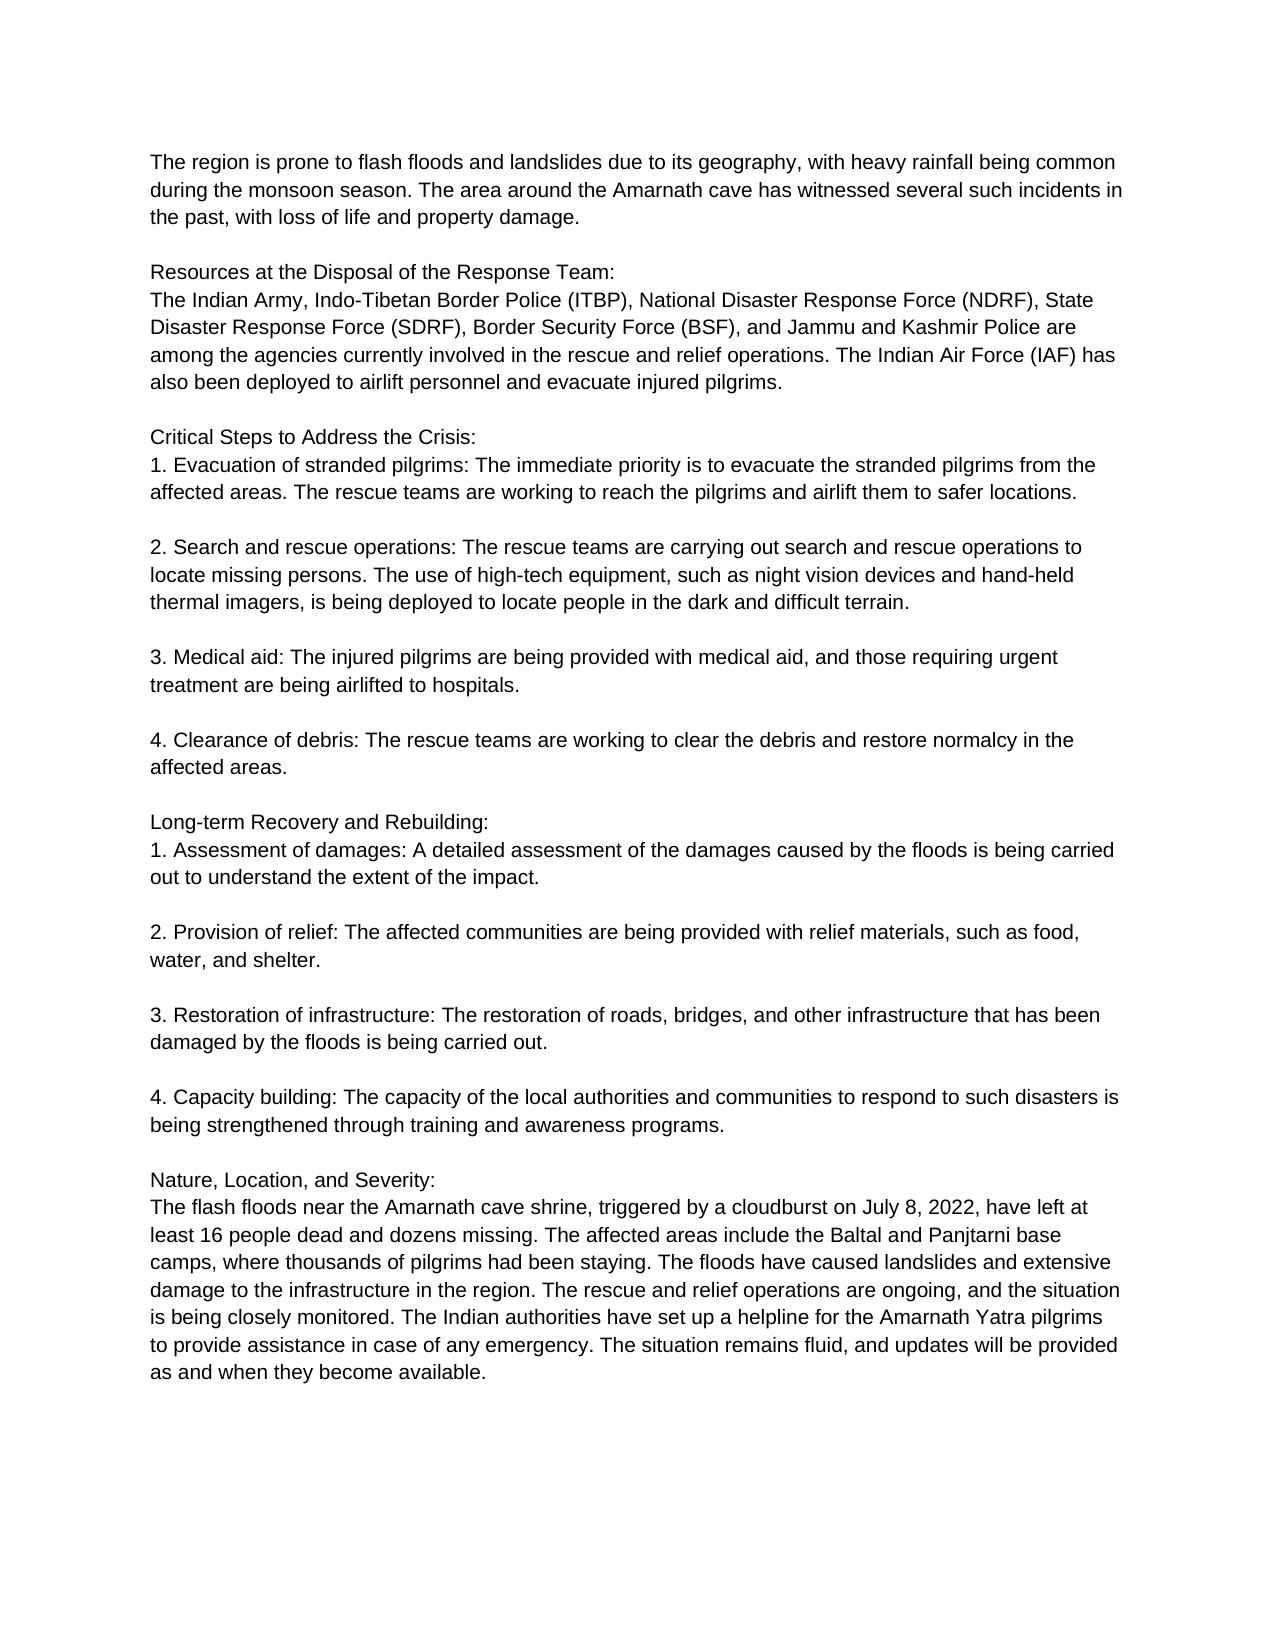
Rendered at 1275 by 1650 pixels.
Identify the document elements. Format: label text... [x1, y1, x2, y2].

text Long-term Recovery and Rebuilding: [150, 810, 1125, 834]
text Nature, Location, and Severity: [150, 1167, 1125, 1191]
text 1. Assessment of damages: A detailed assessment of the damages caused by the floods is being carried out to understand the extent of the impact. [150, 837, 1125, 889]
text 3. Restoration of infrastructure: The restoration of roads, bridges, and other infrastructure that has been damaged by the floods is being carried out. [150, 1002, 1125, 1054]
text Resources at the Disposal of the Response Team: [150, 260, 1125, 284]
text 4. Clearance of debris: The rescue teams are working to clear the debris and restore normalcy in the affected areas. [150, 727, 1125, 779]
text 3. Medical aid: The injured pilgrims are being provided with medical aid, and those requiring urgent treatment are being airlifted to hospitals. [150, 645, 1125, 696]
text The flash floods near the Amarnath cave shrine, triggered by a cloudburst on July 8, 2022, have left at least 16 people dead and dozens missing. The affected areas include the Baltal and Panjtarni base camps, where thousands of pilgrims had been staying. The floods have caused landslides and extensive damage to the infrastructure in the region. The rescue and relief operations are ongoing, and the situation is being closely monitored. The Indian authorities have set up a helpline for the Amarnath Yatra pilgrims to provide assistance in case of any emergency. The situation remains fluid, and updates will be provided as and when they become available. [150, 1195, 1125, 1384]
text The region is prone to flash floods and landslides due to its geography, with heavy rainfall being common during the monsoon season. The area around the Amarnath cave has witnessed several such incidents in the past, with loss of life and property damage. [150, 150, 1125, 229]
text 1. Evacuation of stranded pilgrims: The immediate priority is to evacuate the stranded pilgrims from the affected areas. The rescue teams are working to reach the pilgrims and airlift them to safer locations. [150, 452, 1125, 504]
text 4. Capacity building: The capacity of the local authorities and communities to respond to such disasters is being strengthened through training and awareness programs. [150, 1085, 1125, 1136]
text 2. Search and rescue operations: The rescue teams are carrying out search and rescue operations to locate missing persons. The use of high-tech equipment, such as night vision devices and hand-held thermal imagers, is being deployed to locate people in the dark and difficult terrain. [150, 535, 1125, 614]
text 2. Provision of relief: The affected communities are being provided with relief materials, such as food, water, and shelter. [150, 920, 1125, 971]
text The Indian Army, Indo-Tibetan Border Police (ITBP), National Disaster Response Force (NDRF), State Disaster Response Force (SDRF), Border Security Force (BSF), and Jammu and Kashmir Police are among the agencies currently involved in the rescue and relief operations. The Indian Air Force (IAF) has also been deployed to airlift personnel and evacuate injured pilgrims. [150, 287, 1125, 394]
text Critical Steps to Address the Crisis: [150, 425, 1125, 449]
